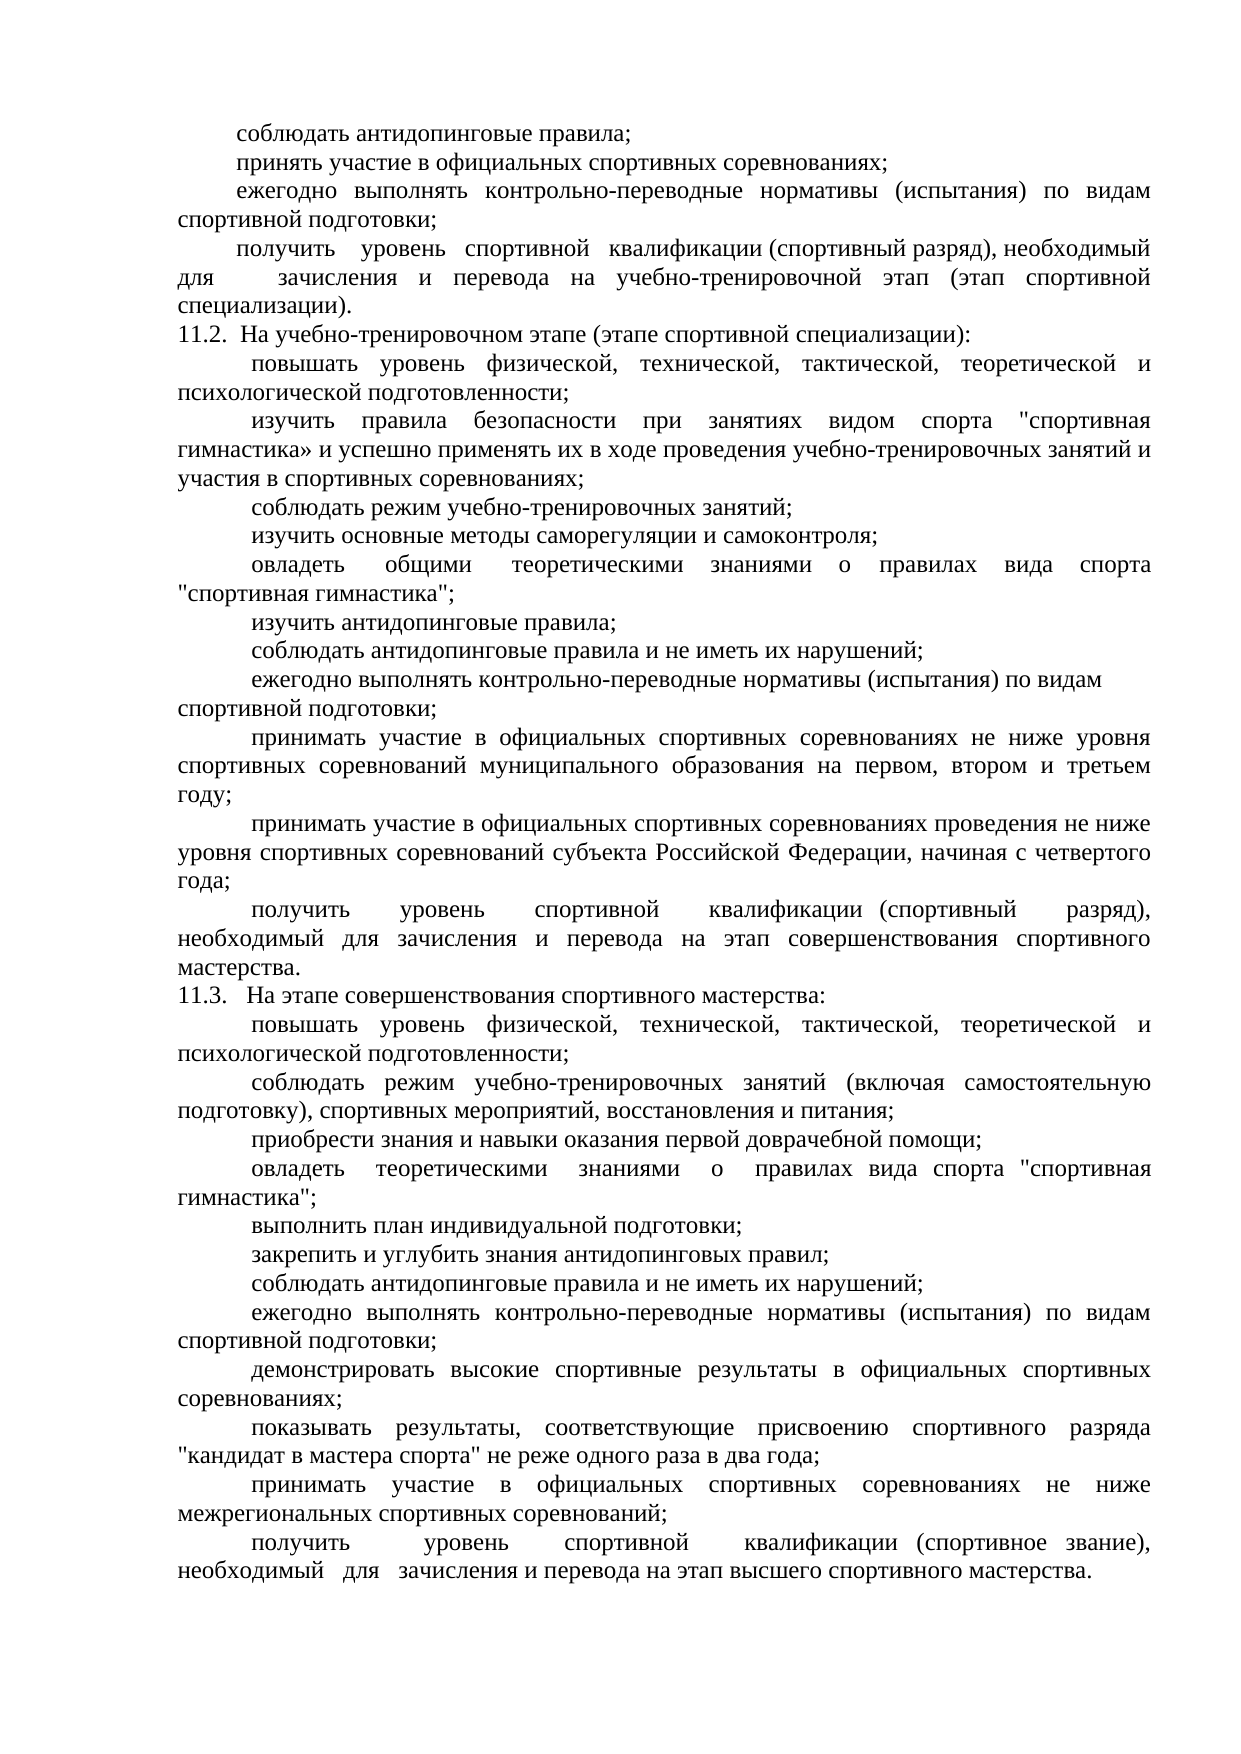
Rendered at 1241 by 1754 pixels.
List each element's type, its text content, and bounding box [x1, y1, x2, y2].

text закрепить и углубить знания антидопинговых правил; [251, 1239, 1152, 1268]
text изучить основные методы саморегуляции и самоконтроля; [177, 521, 1152, 549]
text 11.3. На этапе совершенствования спортивного мастерства: [177, 981, 1152, 1009]
text ежегодно выполнять контрольно-переводные нормативы (испытания) по видам спортивной подготовки; [177, 176, 1152, 233]
text соблюдать режим учебно-тренировочных занятий (включая самостоятельную подготовку), спортивных мероприятий, восстановления и питания; [177, 1067, 1152, 1124]
text получить уровень спортивной квалификации (спортивное звание), необходимый для зачисления и перевода на этап высшего спортивного мастерства. [177, 1527, 1152, 1584]
text ежегодно выполнять контрольно-переводные нормативы (испытания) по видам спортивной подготовки; [177, 1297, 1152, 1354]
text соблюдать антидопинговые правила; [177, 118, 1152, 147]
text принимать участие в официальных спортивных соревнованиях проведения не ниже уровня спортивных соревнований субъекта Российской Федерации, начиная с четвертого года; [177, 808, 1152, 894]
text принимать участие в официальных спортивных соревнованиях не ниже уровня спортивных соревнований муниципального образования на первом, втором и третьем году; [177, 722, 1152, 808]
text выполнить план индивидуальной подготовки; [251, 1211, 1152, 1239]
text принимать участие в официальных спортивных соревнованиях не ниже межрегиональных спортивных соревнований; [177, 1469, 1152, 1527]
text изучить правила безопасности при занятиях видом спорта "спортивная гимнастика» и успешно применять их в ходе проведения учебно-тренировочных занятий и участия в спортивных соревнованиях; [177, 406, 1152, 492]
text получить уровень спортивной квалификации (спортивный разряд), необходимый для зачисления и перевода на этап совершенствования спортивного мастерства. [177, 894, 1152, 981]
text приобрести знания и навыки оказания первой доврачебной помощи; [251, 1124, 1152, 1153]
text соблюдать антидопинговые правила и не иметь их нарушений; [251, 1268, 1152, 1297]
text спортивной подготовки; [177, 693, 1152, 722]
text демонстрировать высокие спортивные результаты в официальных спортивных соревнованиях; [177, 1354, 1152, 1412]
text получить уровень спортивной квалификации (спортивный разряд), необходимый для зачисления и перевода на учебно-тренировочной этап (этап спортивной специализации). [177, 233, 1152, 319]
text показывать результаты, соответствующие присвоению спортивного разряда "кандидат в мастера спорта" не реже одного раза в два года; [177, 1412, 1152, 1469]
text ежегодно выполнять контрольно-переводные нормативы (испытания) по видам [177, 664, 1152, 693]
text изучить антидопинговые правила; [177, 607, 1152, 636]
text принять участие в официальных спортивных соревнованиях; [177, 147, 1152, 176]
text 11.2. На учебно-тренировочном этапе (этапе спортивной специализации): [177, 319, 1152, 348]
text повышать уровень физической, технической, тактической, теоретической и психологической подготовленности; [177, 1009, 1152, 1067]
text соблюдать режим учебно-тренировочных занятий; [177, 492, 1152, 521]
text соблюдать антидопинговые правила и не иметь их нарушений; [177, 636, 1152, 664]
text овладеть теоретическими знаниями о правилах вида спорта "спортивная гимнастика"; [177, 1153, 1152, 1211]
text овладеть общими теоретическими знаниями о правилах вида спорта "спортивная гимнастика"; [177, 549, 1152, 607]
text повышать уровень физической, технической, тактической, теоретической и психологической подготовленности; [177, 348, 1152, 406]
